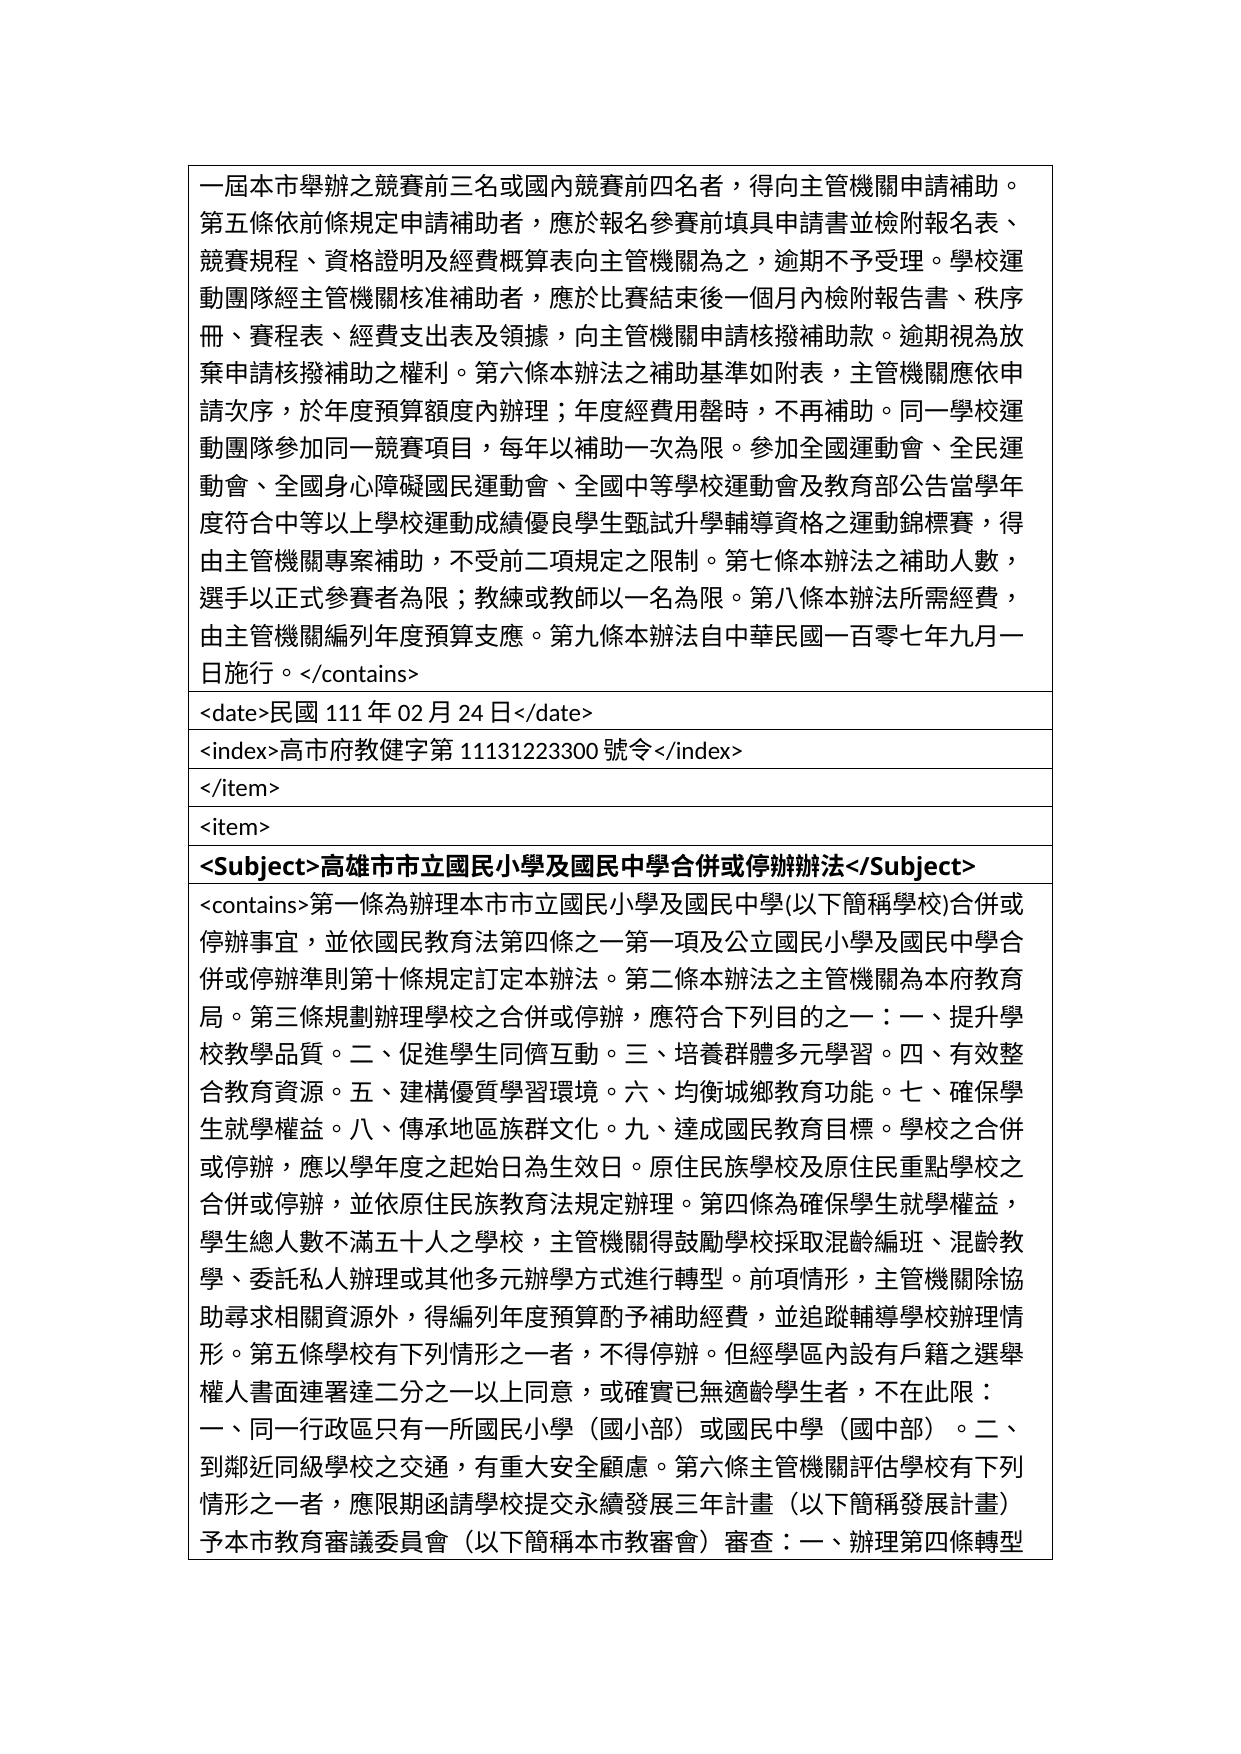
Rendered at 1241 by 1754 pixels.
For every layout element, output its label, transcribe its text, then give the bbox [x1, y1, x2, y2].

table_cell <Subject>高雄市市立國民小學及國民中學合併或停辦辦法</Subject> [189, 846, 1052, 883]
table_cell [189, 166, 1052, 691]
table_cell <item> [189, 807, 1052, 845]
table_cell <index>高市府教健字第11131223300號令</index> [189, 730, 1052, 768]
table_cell <date>民國111年02月24日</date> [189, 692, 1052, 729]
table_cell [189, 884, 1052, 1559]
table_cell </item> [189, 769, 1052, 806]
